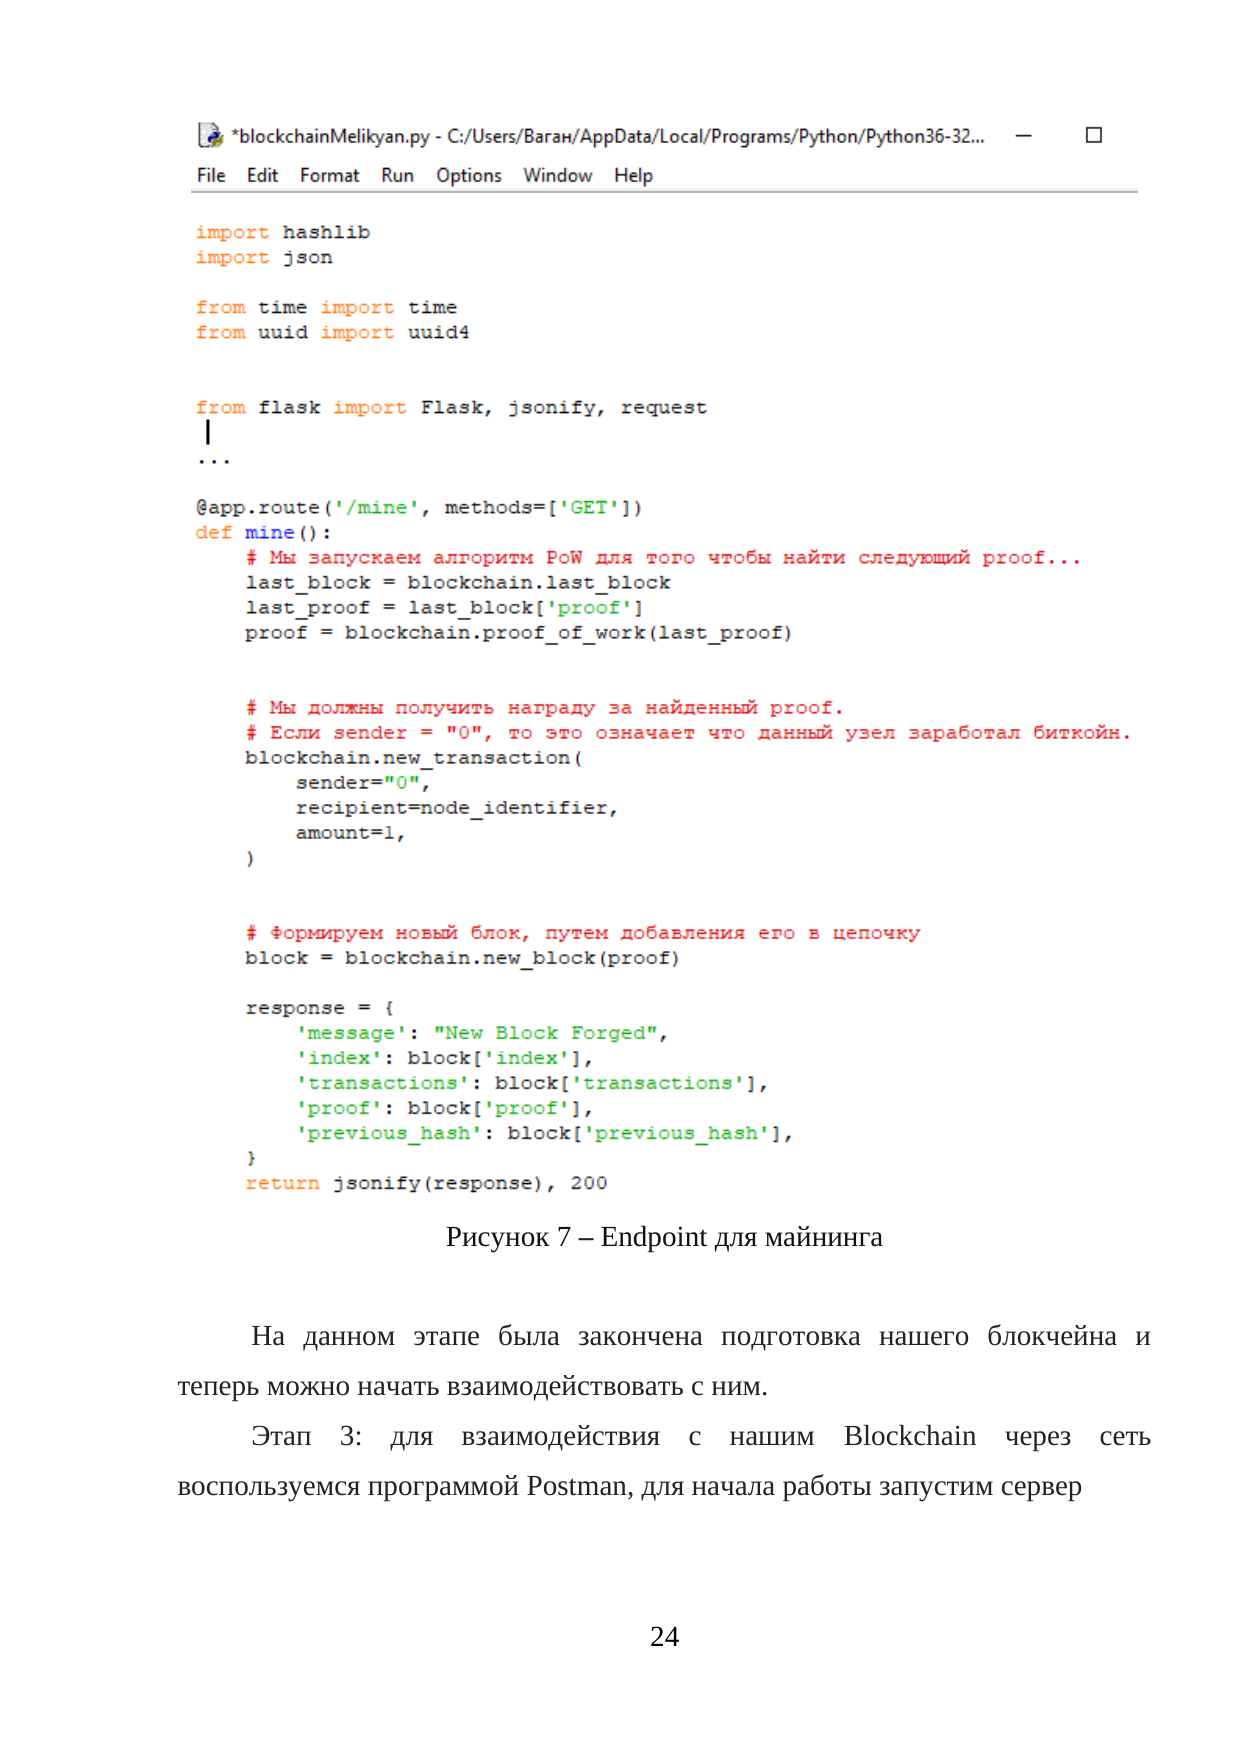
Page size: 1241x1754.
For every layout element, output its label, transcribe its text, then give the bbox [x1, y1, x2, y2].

text На данном этапе была закончена подготовка нашего блокчейна и теперь можно начать взаимодействовать с ним. [177, 1318, 1152, 1401]
subtitle Рисунок 7 – Endpoint для майнинга [177, 1193, 1152, 1252]
picture [191, 118, 1138, 1194]
text Этап 3: для взаимодействия с нашим Blockchain через сеть воспользуемся программой Postman, для начала работы запустим сервер [177, 1418, 1152, 1502]
